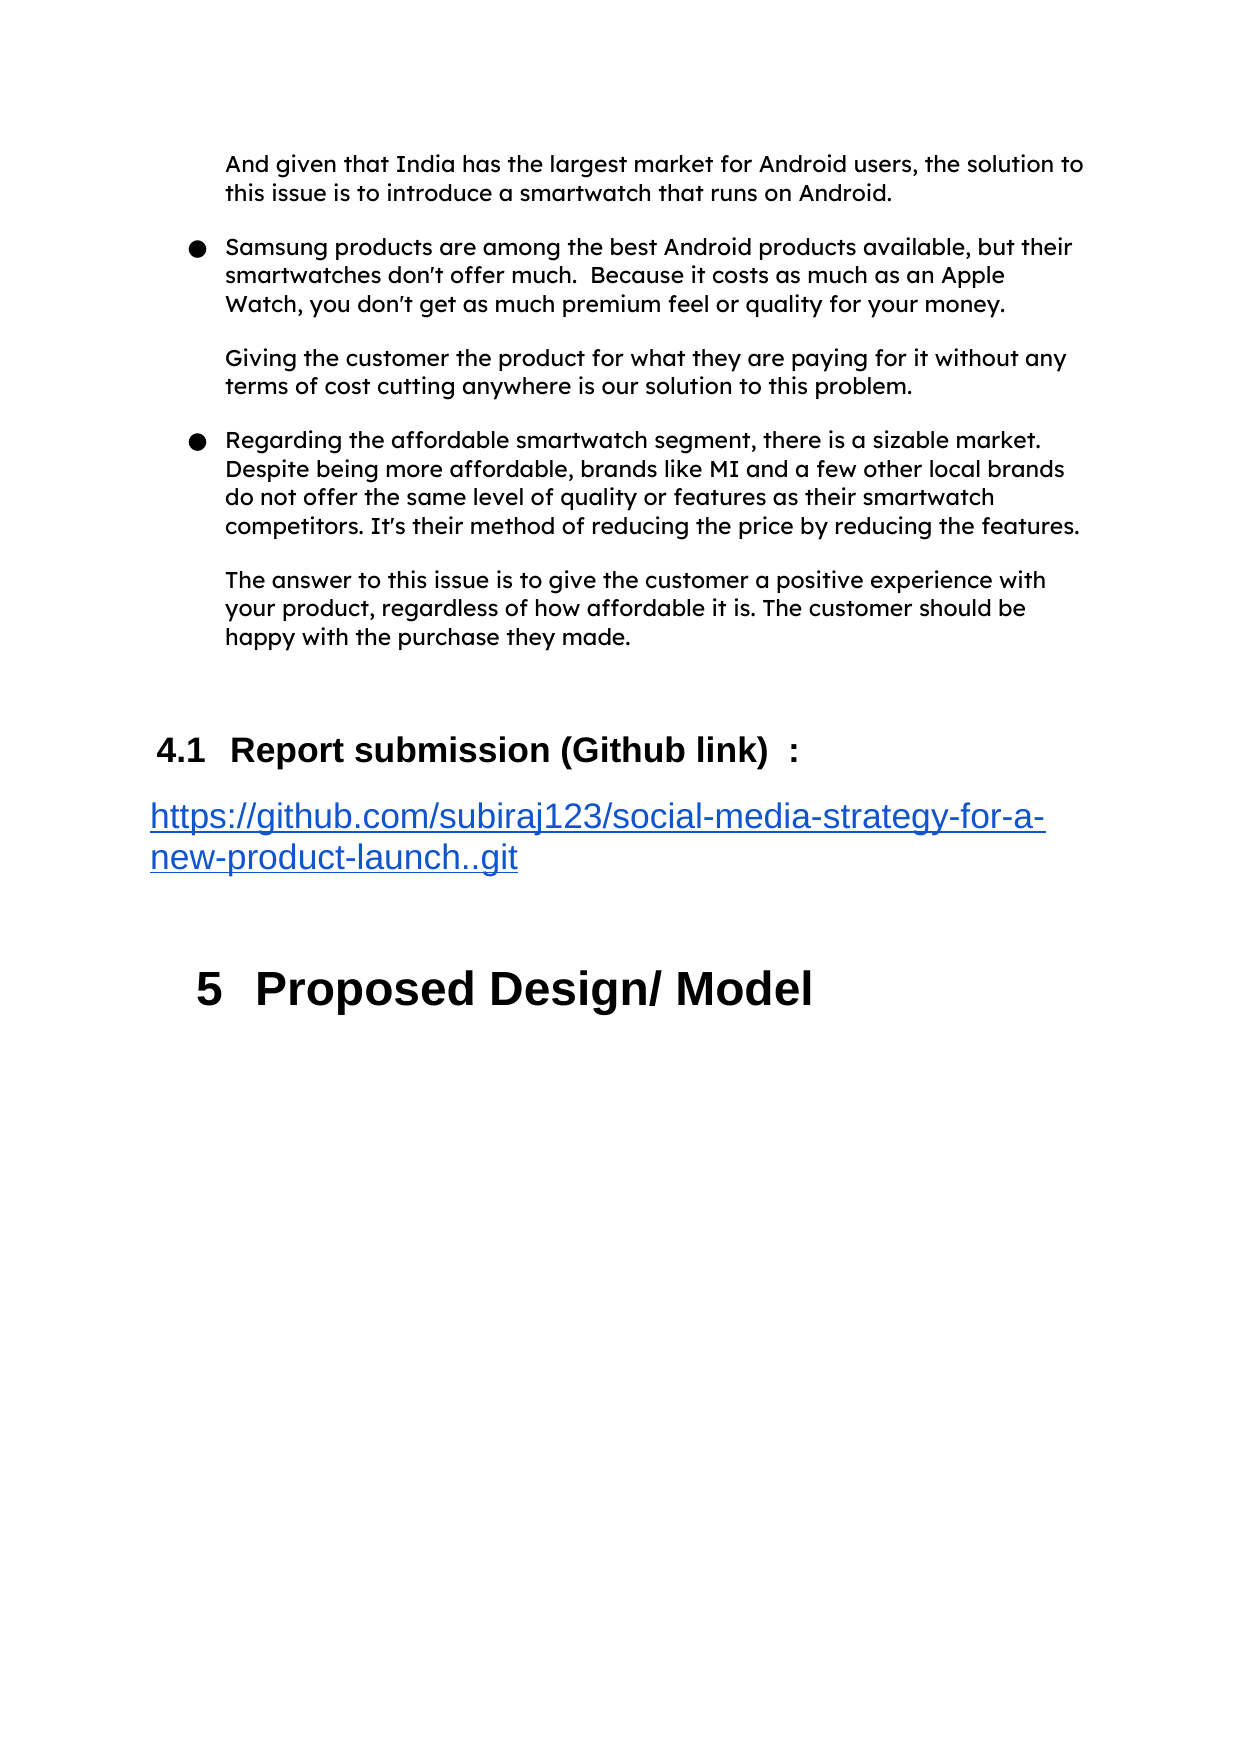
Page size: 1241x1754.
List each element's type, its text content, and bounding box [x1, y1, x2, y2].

text And given that India has the largest market for Android users, the solution to this issue is to introduce a smartwatch that runs on Android. [225, 150, 1090, 207]
list Samsung products are among the best Android products available, but their smartwatches don't offer much. Because it costs as much as an Apple Watch, you don't get as much premium feel or quality for your money. [187, 232, 1090, 318]
text The answer to this issue is to give the customer a positive experience with your product, regardless of how affordable it is. The customer should be happy with the purchase they made. [225, 565, 1090, 651]
list Regarding the affordable smartwatch segment, there is a sizable market. Despite being more affordable, brands like MI and a few other local brands do not offer the same level of quality or features as their smartwatch competitors. It's their method of reducing the price by reducing the features. [187, 426, 1090, 540]
subtitle 5 Proposed Design/ Model [196, 960, 1090, 1016]
text https://github.com/subiraj123/social-media-strategy-for-a-new-product-launch..git [150, 795, 1090, 877]
text 4.1 Report submission (Github link) : [150, 730, 1090, 770]
text Giving the customer the product for what they are paying for it without any terms of cost cutting anywhere is our solution to this problem. [225, 343, 1090, 401]
